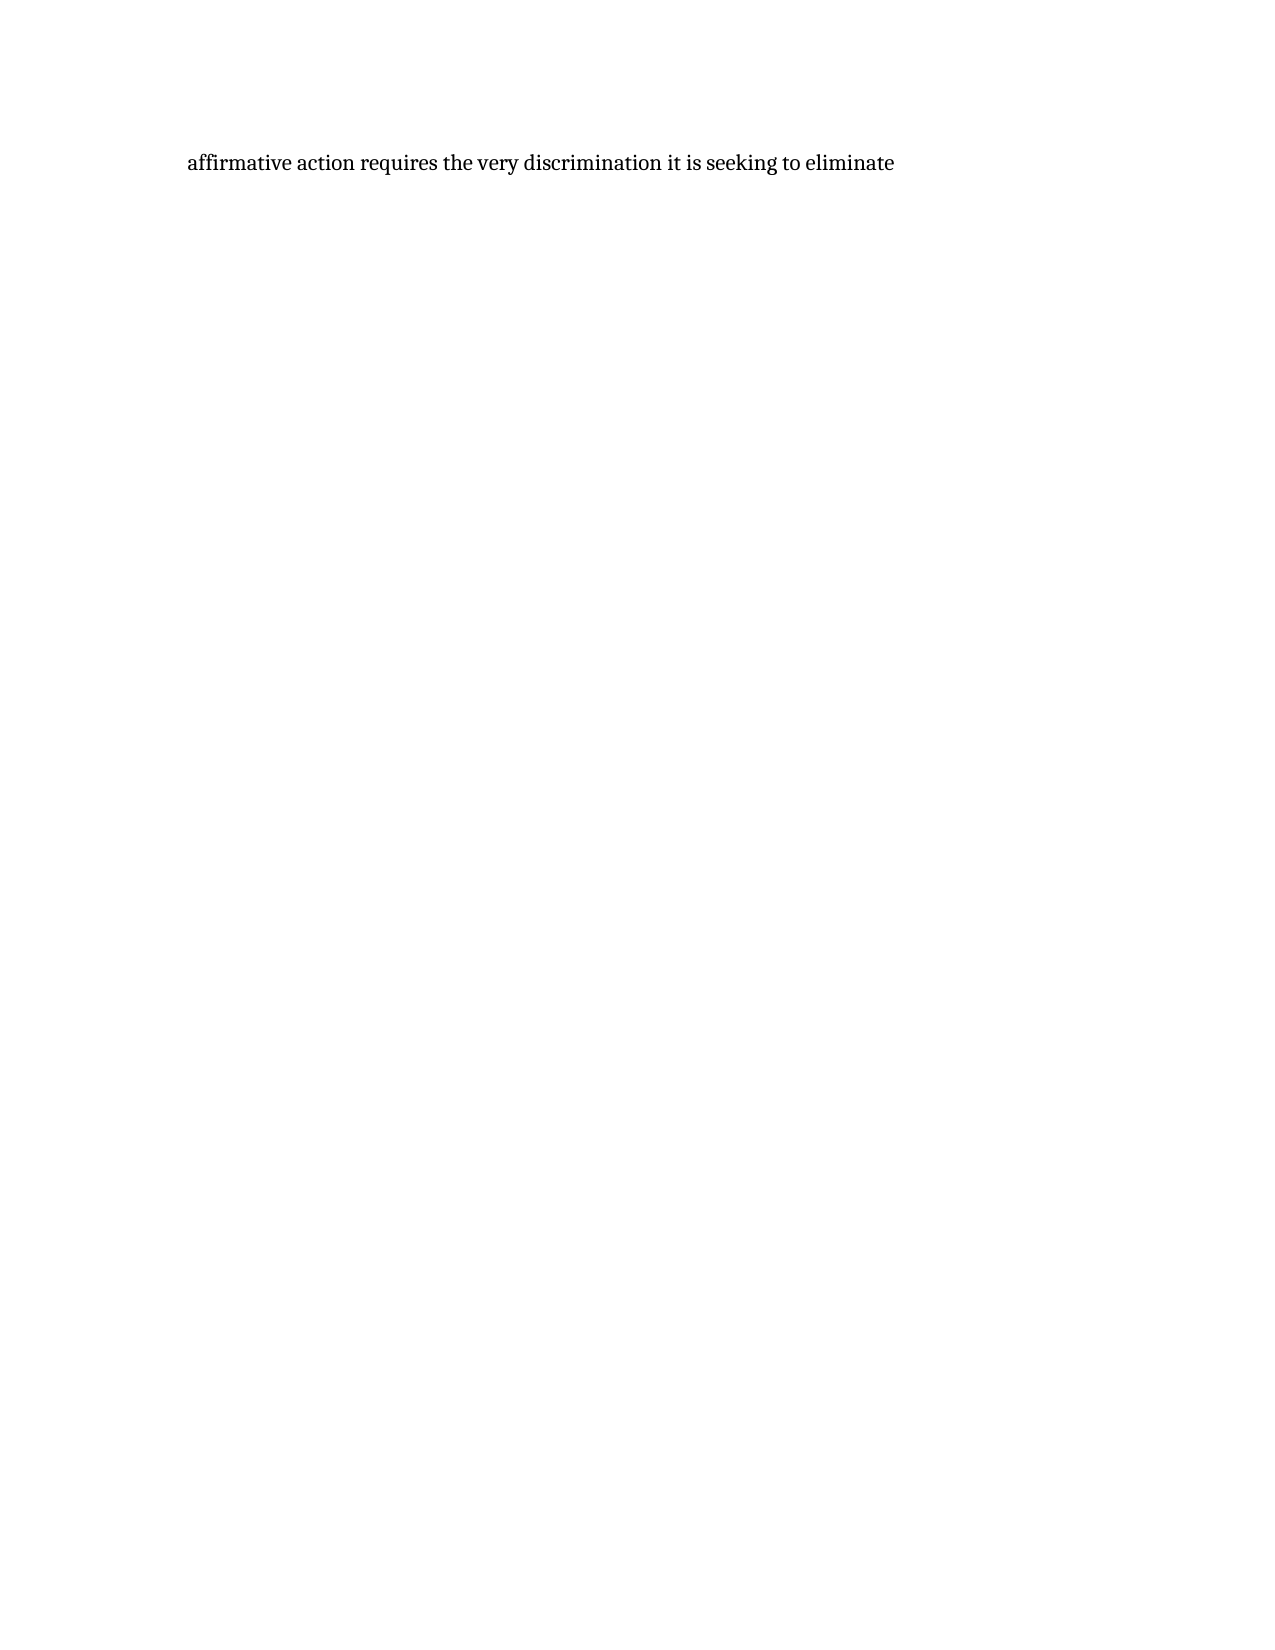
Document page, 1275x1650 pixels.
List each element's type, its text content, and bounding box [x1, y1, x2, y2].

text affirmative action requires the very discrimination it is seeking to eliminate [187, 150, 1087, 176]
